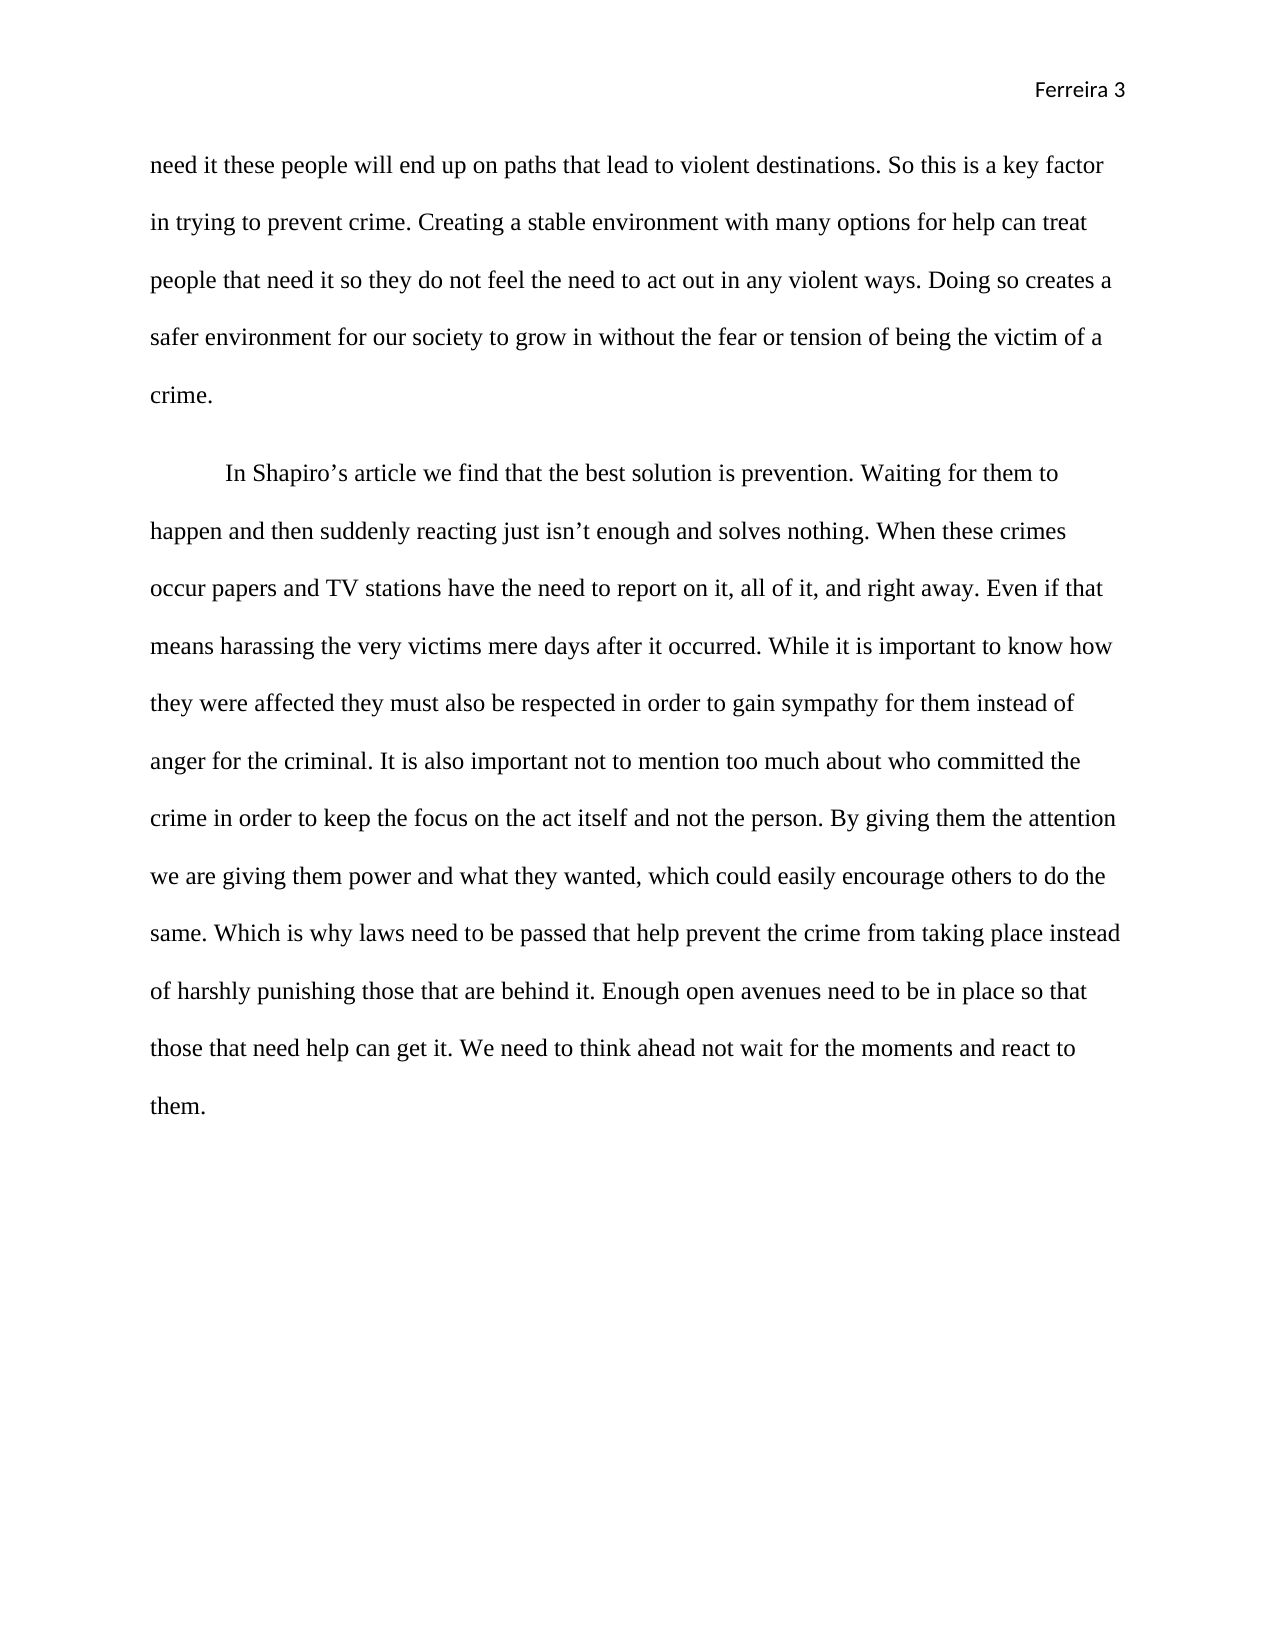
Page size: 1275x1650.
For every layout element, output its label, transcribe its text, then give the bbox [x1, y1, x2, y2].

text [150, 150, 1125, 409]
text In Shapiro’s article we find that the best solution is prevention. Waiting for them to happen and then suddenly reacting just isn’t enough and solves nothing. When these crimes occur papers and TV stations have the need to report on it, all of it, and right away. Even if that means harassing the very victims mere days after it occurred. While it is important to know how they were affected they must also be respected in order to gain sympathy for them instead of anger for the criminal. It is also important not to mention too much about who committed the crime in order to keep the focus on the act itself and not the person. By giving them the attention we are giving them power and what they wanted, which could easily encourage others to do the same. Which is why laws need to be passed that help prevent the crime from taking place instead of harshly punishing those that are behind it. Enough open avenues need to be in place so that those that need help can get it. We need to think ahead not wait for the moments and react to them. [150, 458, 1125, 1119]
